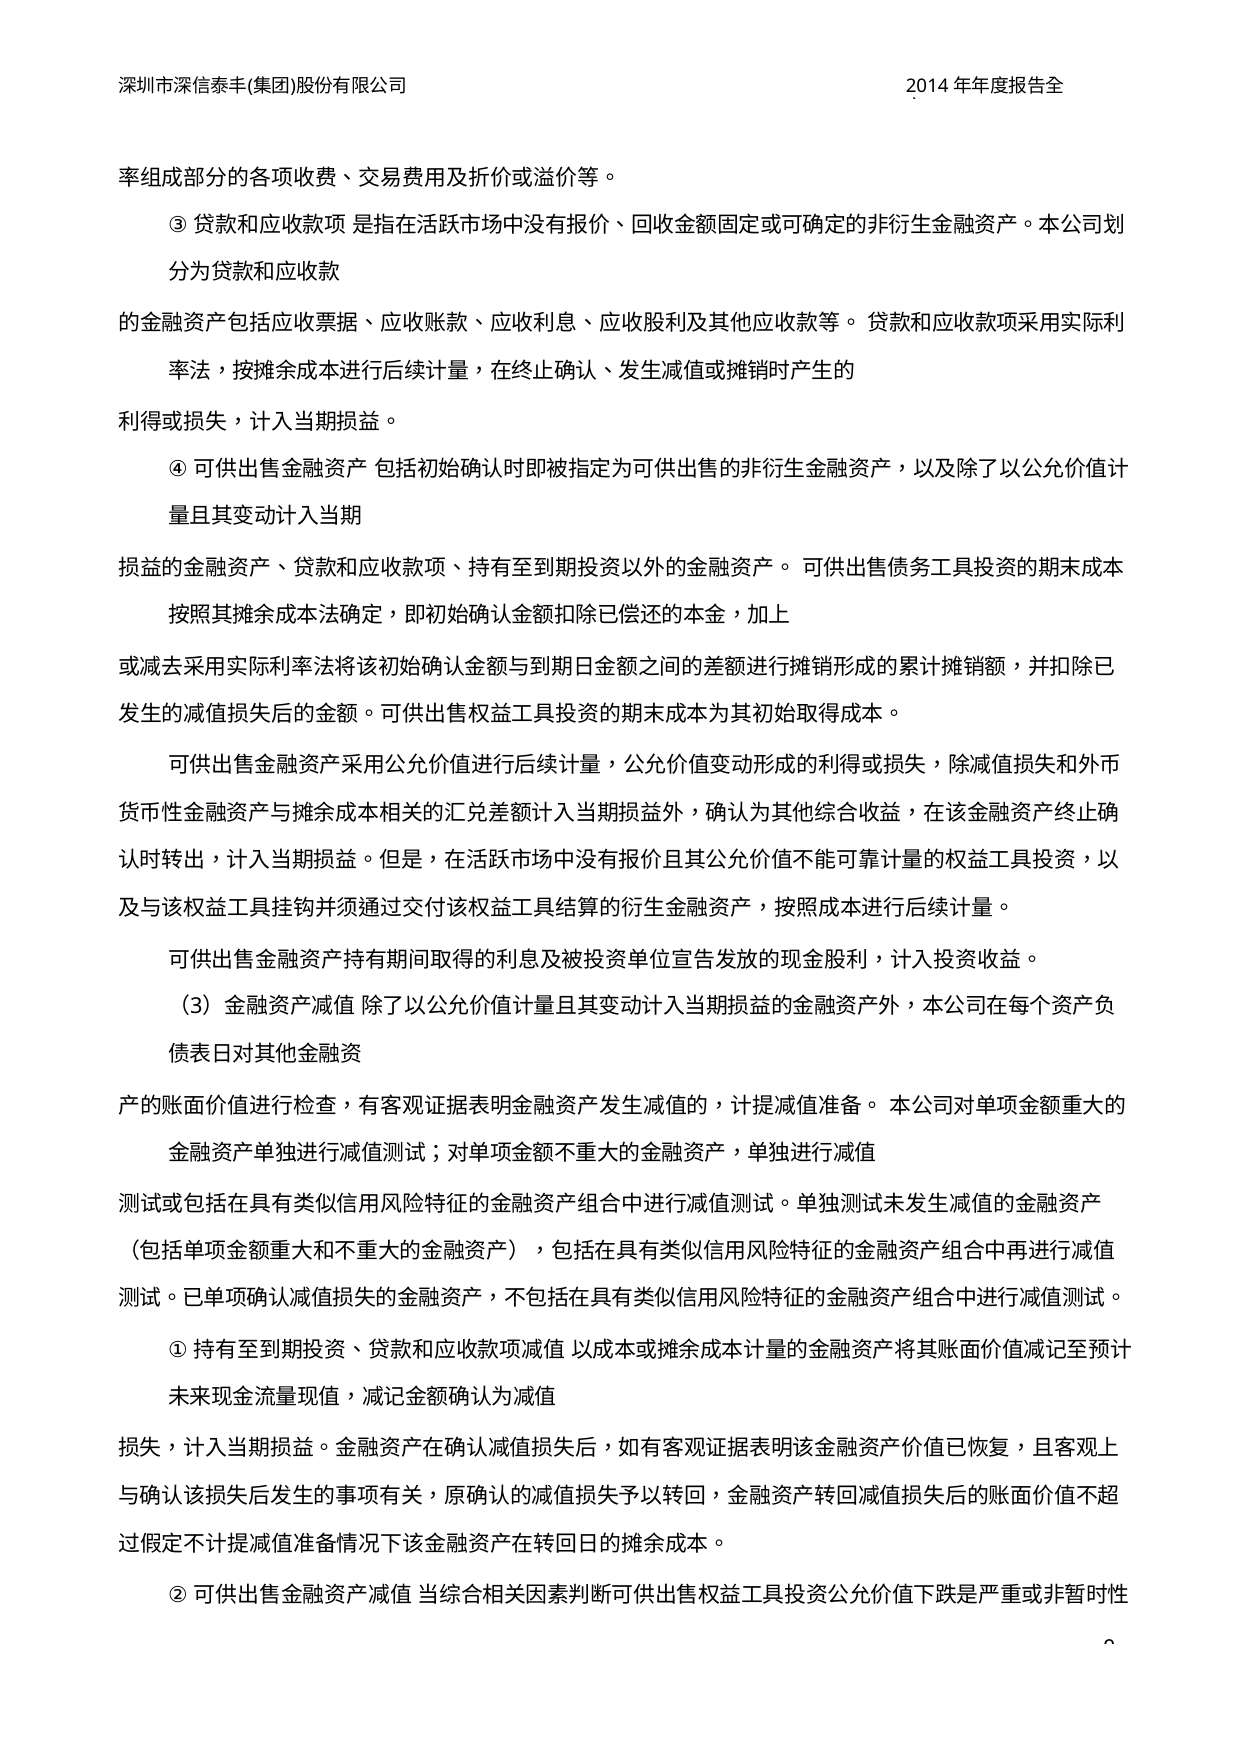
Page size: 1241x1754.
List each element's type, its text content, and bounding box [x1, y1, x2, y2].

text （3）金融资产减值 除了以公允价值计量且其变动计入当期损益的金融资产外，本公司在每个资产负债表日对其他金融资 [168, 991, 1134, 1068]
text 可供出售金融资产持有期间取得的利息及被投资单位宣告发放的现金股利，计入投资收益。 [168, 944, 1134, 974]
text 率组成部分的各项收费、交易费用及折价或溢价等。 [118, 162, 1134, 191]
text （包括单项金额重大和不重大的金融资产），包括在具有类似信用风险特征的金融资产组合中再进行减值 测试。已单项确认减值损失的金融资产，不包括在具有类似信用风险特征的金融资产组合中进行减值测试。 [118, 1235, 1134, 1312]
text 产的账面价值进行检查，有客观证据表明金融资产发生减值的，计提减值准备。 本公司对单项金额重大的金融资产单独进行减值测试；对单项金额不重大的金融资产，单独进行减值 [118, 1090, 1134, 1166]
text 损失，计入当期损益。金融资产在确认减值损失后，如有客观证据表明该金融资产价值已恢复，且客观上 与确认该损失后发生的事项有关，原确认的减值损失予以转回，金融资产转回减值损失后的账面价值不超 过假定不计提减值准备情况下该金融资产在转回日的摊余成本。 [118, 1432, 1123, 1557]
text 的金融资产包括应收票据、应收账款、应收利息、应收股利及其他应收款等。 贷款和应收款项采用实际利率法，按摊余成本进行后续计量，在终止确认、发生减值或摊销时产生的 [118, 307, 1134, 384]
text 测试或包括在具有类似信用风险特征的金融资产组合中进行减值测试。单独测试未发生减值的金融资产 [118, 1188, 1134, 1218]
text ④ 可供出售金融资产 包括初始确认时即被指定为可供出售的非衍生金融资产，以及除了以公允价值计量且其变动计入当期 [168, 453, 1134, 530]
text 利得或损失，计入当期损益。 [118, 406, 1134, 436]
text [168, 1579, 1134, 1608]
text 损益的金融资产、贷款和应收款项、持有至到期投资以外的金融资产。 可供出售债务工具投资的期末成本按照其摊余成本法确定，即初始确认金额扣除已偿还的本金，加上 [118, 552, 1134, 629]
text ③ 贷款和应收款项 是指在活跃市场中没有报价、回收金额固定或可确定的非衍生金融资产。本公司划分为贷款和应收款 [168, 209, 1134, 285]
text ① 持有至到期投资、贷款和应收款项减值 以成本或摊余成本计量的金融资产将其账面价值减记至预计未来现金流量现值，减记金额确认为减值 [168, 1334, 1134, 1411]
text 可供出售金融资产采用公允价值进行后续计量，公允价值变动形成的利得或损失，除减值损失和外币 货币性金融资产与摊余成本相关的汇兑差额计入当期损益外，确认为其他综合收益，在该金融资产终止确 认时转出，计入当期损益。但是，在活跃市场中没有报价且其公允价值不能可靠计量的权益工具投资，以 及与该权益工具挂钩并须通过交付该权益工具结算的衍生金融资产，按照成本进行后续计量。 [118, 749, 1123, 922]
text 或减去采用实际利率法将该初始确认金额与到期日金额之间的差额进行摊销形成的累计摊销额，并扣除已 发生的减值损失后的金额。可供出售权益工具投资的期末成本为其初始取得成本。 [118, 651, 1134, 728]
